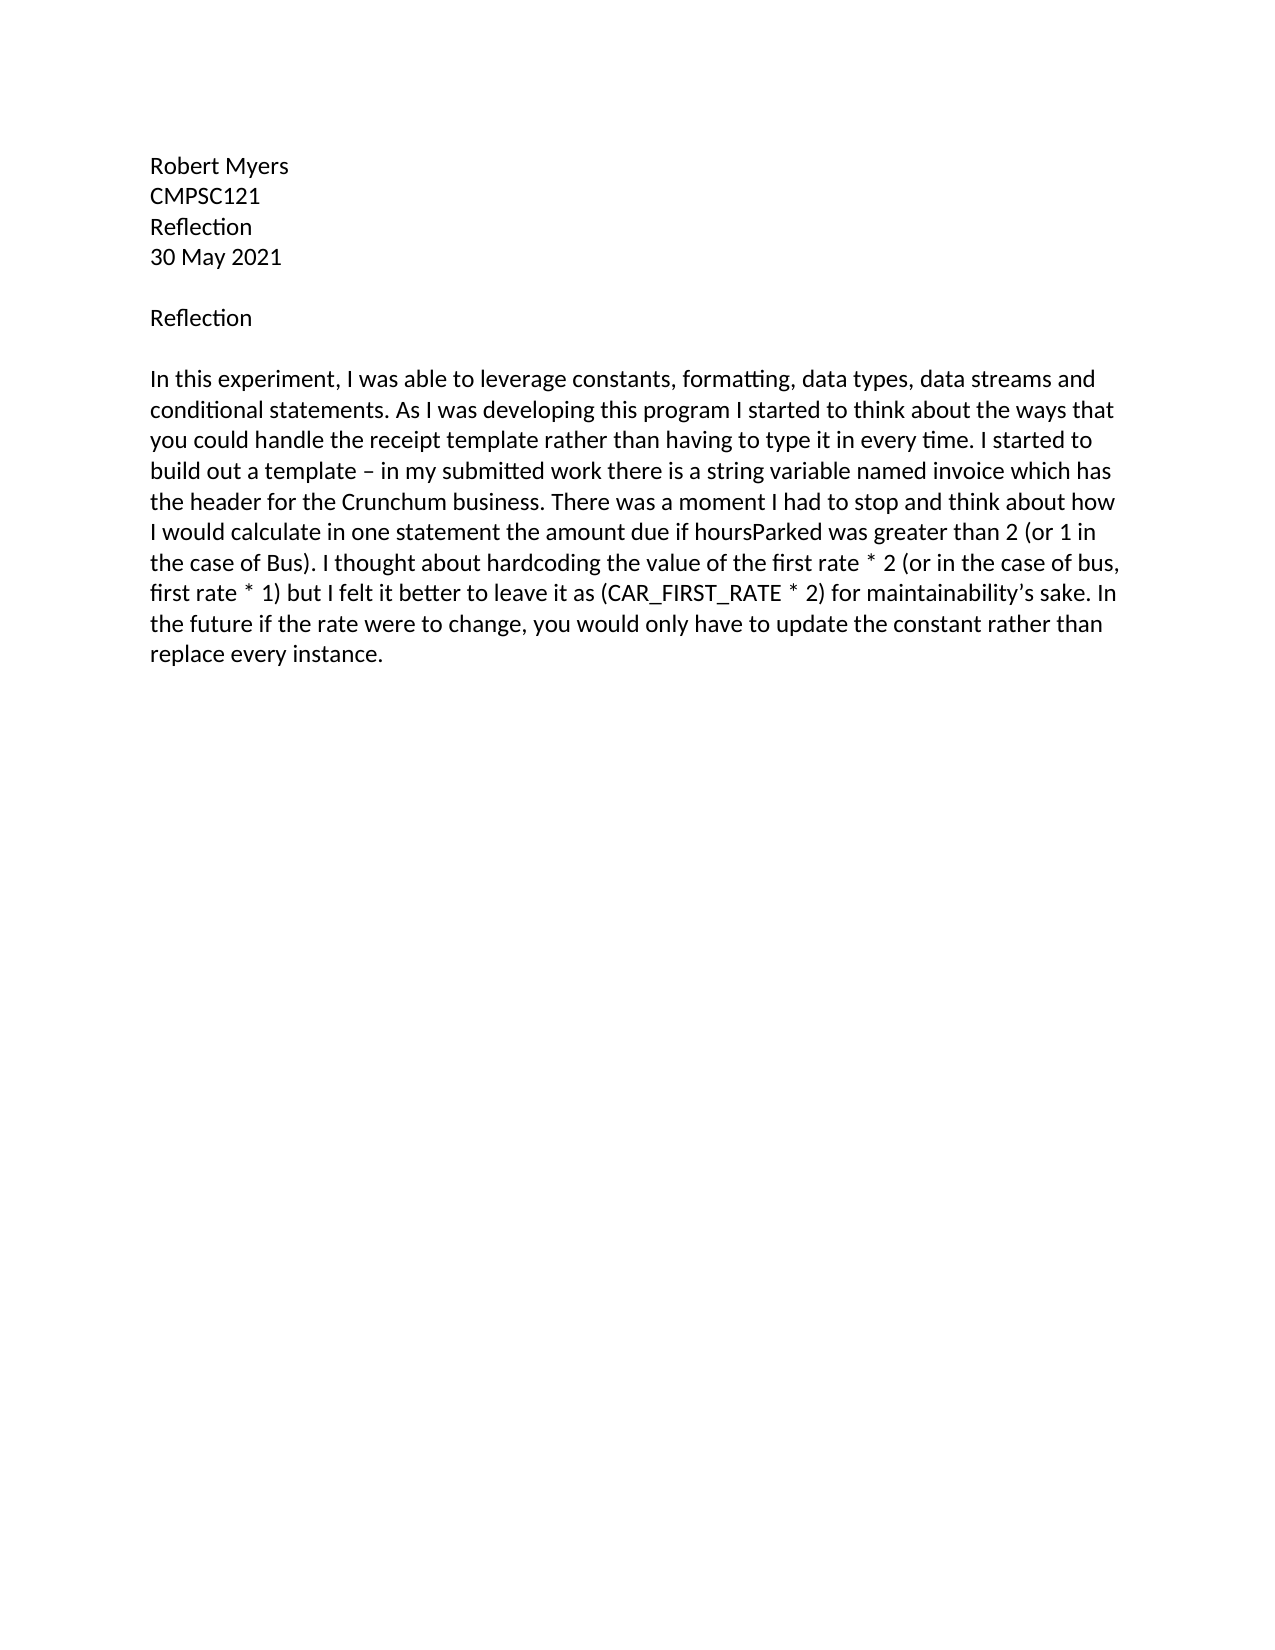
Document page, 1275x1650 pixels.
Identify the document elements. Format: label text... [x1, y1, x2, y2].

text Reflection [150, 303, 1125, 333]
text CMPSC121 [150, 181, 1125, 211]
text Reflection [150, 211, 1125, 242]
text In this experiment, I was able to leverage constants, formatting, data types, data streams and conditional statements. As I was developing this program I started to think about the ways that you could handle the receipt template rather than having to type it in every time. I started to build out a template – in my submitted work there is a string variable named invoice which has the header for the Crunchum business. There was a moment I had to stop and think about how I would calculate in one statement the amount due if hoursParked was greater than 2 (or 1 in the case of Bus). I thought about hardcoding the value of the first rate * 2 (or in the case of bus, first rate * 1) but I felt it better to leave it as (CAR_FIRST_RATE * 2) for maintainability’s sake. In the future if the rate were to change, you would only have to update the constant rather than replace every instance. [150, 364, 1125, 669]
text Robert Myers [150, 150, 1125, 181]
text 30 May 2021 [150, 242, 1125, 272]
